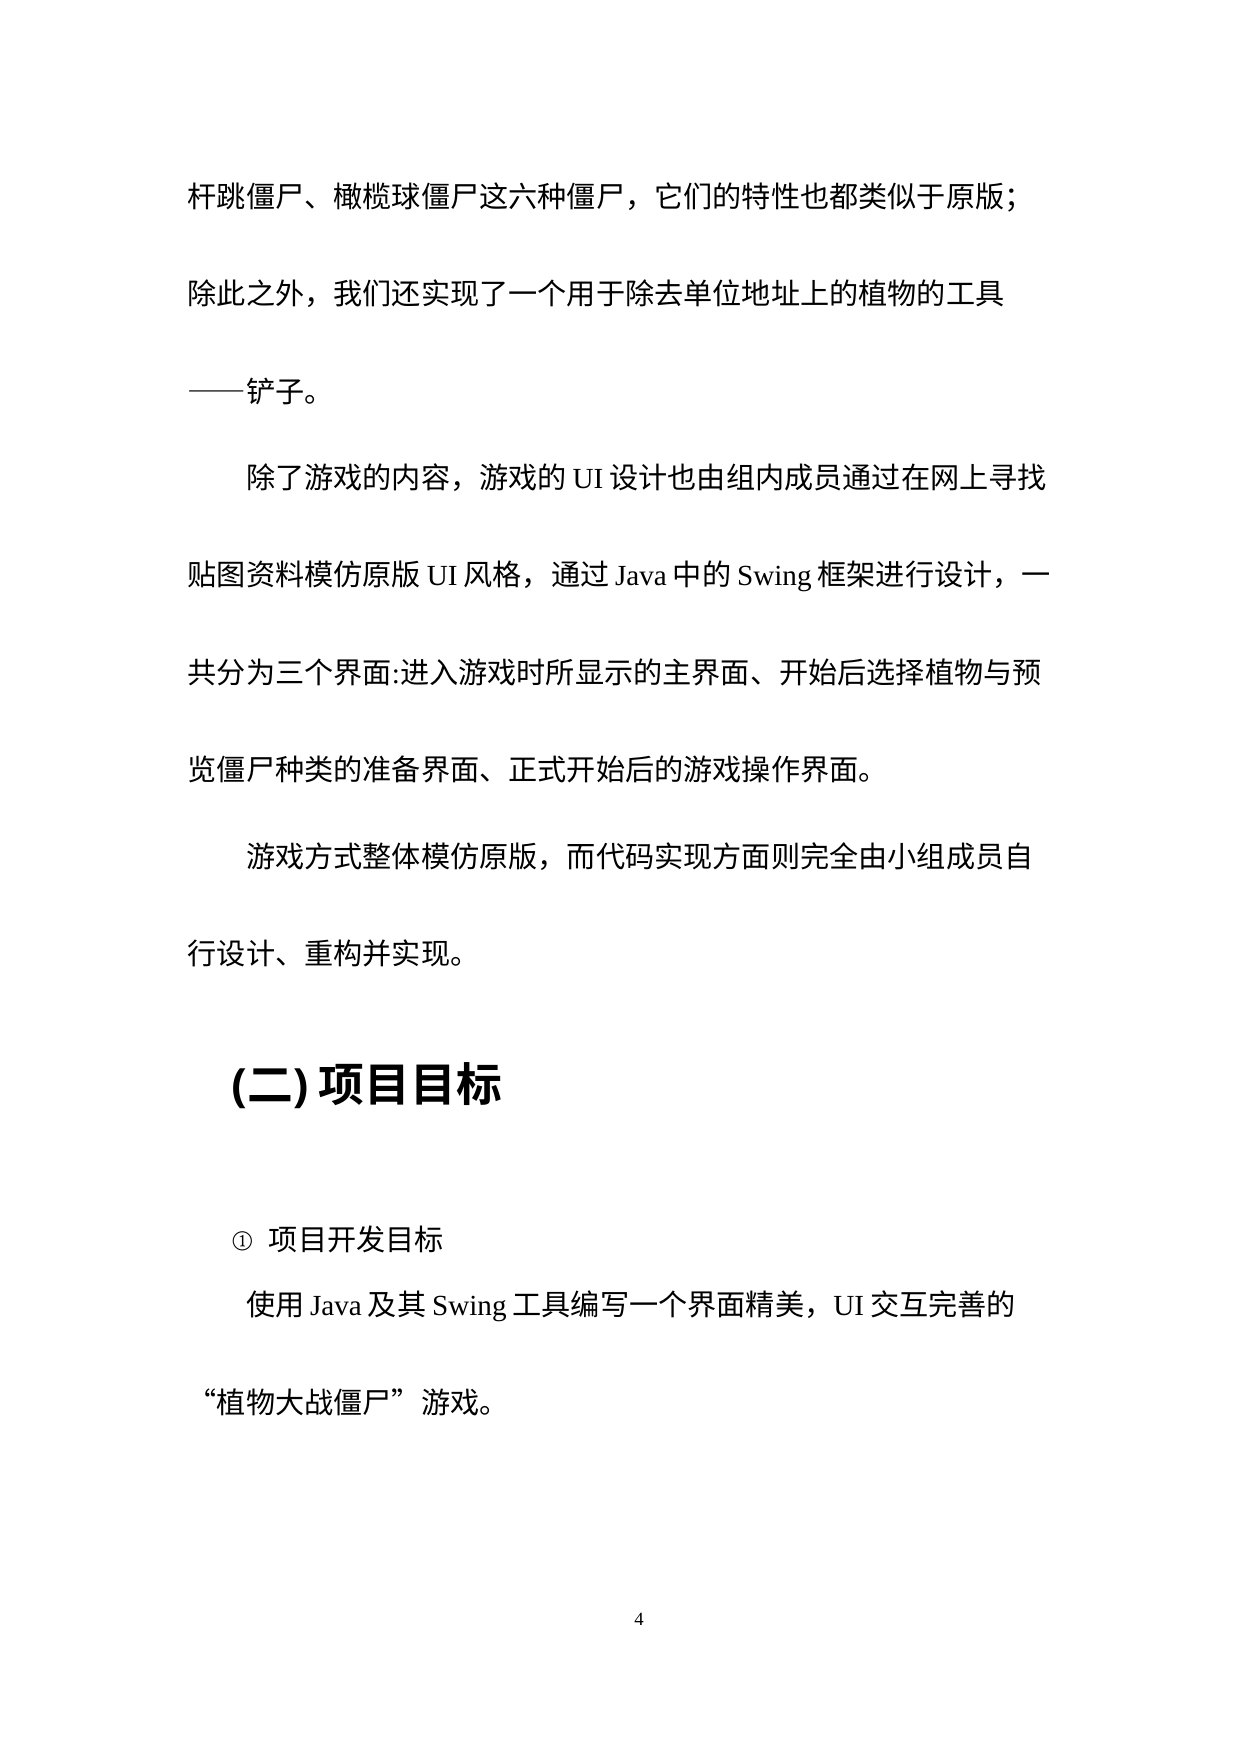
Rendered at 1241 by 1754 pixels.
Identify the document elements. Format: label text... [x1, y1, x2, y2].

list 项目开发目标 [231, 1206, 1053, 1271]
text 使用Java及其Swing工具编写一个界面精美，UI交互完善的“植物大战僵尸”游戏。 [187, 1271, 1053, 1433]
text 游戏方式整体模仿原版，而代码实现方面则完全由小组成员自行设计、重构并实现。 [187, 822, 1053, 984]
subtitle 项目目标 [231, 1032, 1053, 1130]
text 除了游戏的内容，游戏的UI设计也由组内成员通过在网上寻找贴图资料模仿原版UI风格，通过Java中的Swing框架进行设计，一共分为三个界面:进入游戏时所显示的主界面、开始后选择植物与预览僵尸种类的准备界面、正式开始后的游戏操作界面。 [187, 443, 1053, 801]
